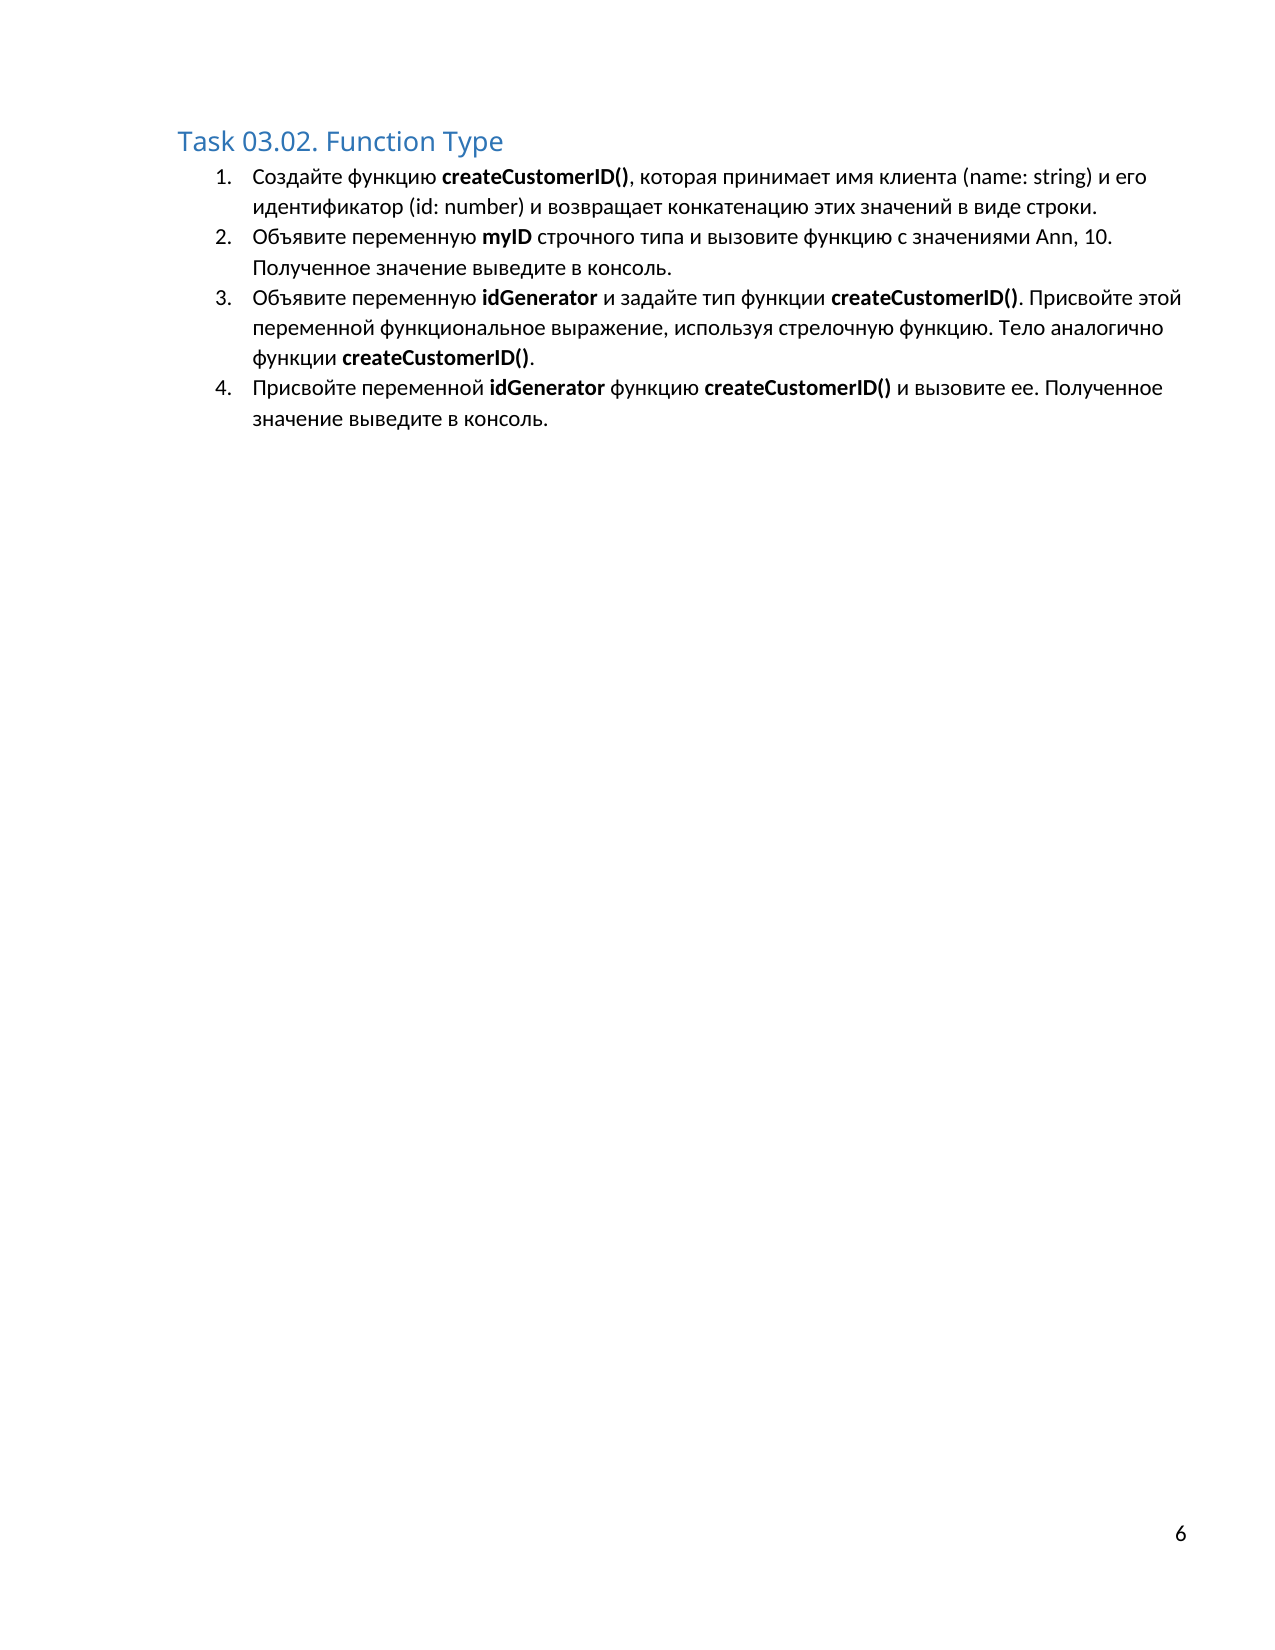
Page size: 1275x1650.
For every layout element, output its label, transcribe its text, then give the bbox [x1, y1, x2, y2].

list Создайте функцию createCustomerID(), которая принимает имя клиента (name: string) и его идентификатор (id: number) и возвращает конкатенацию этих значений в виде строки. [215, 162, 1186, 220]
subtitle Task 03.02. Function Type [177, 122, 1186, 159]
list Объявите переменную myID строчного типа и вызовите функцию с значениями Ann, 10. Полученное значение выведите в консоль. [215, 222, 1186, 281]
list Объявите переменную idGenerator и задайте тип функции createCustomerID(). Присвойте этой переменной функциональное выражение, используя стрелочную функцию. Тело аналогично функции createCustomerID(). [215, 283, 1186, 371]
list Присвойте переменной idGenerator функцию createCustomerID() и вызовите ее. Полученное значение выведите в консоль. [215, 373, 1186, 432]
